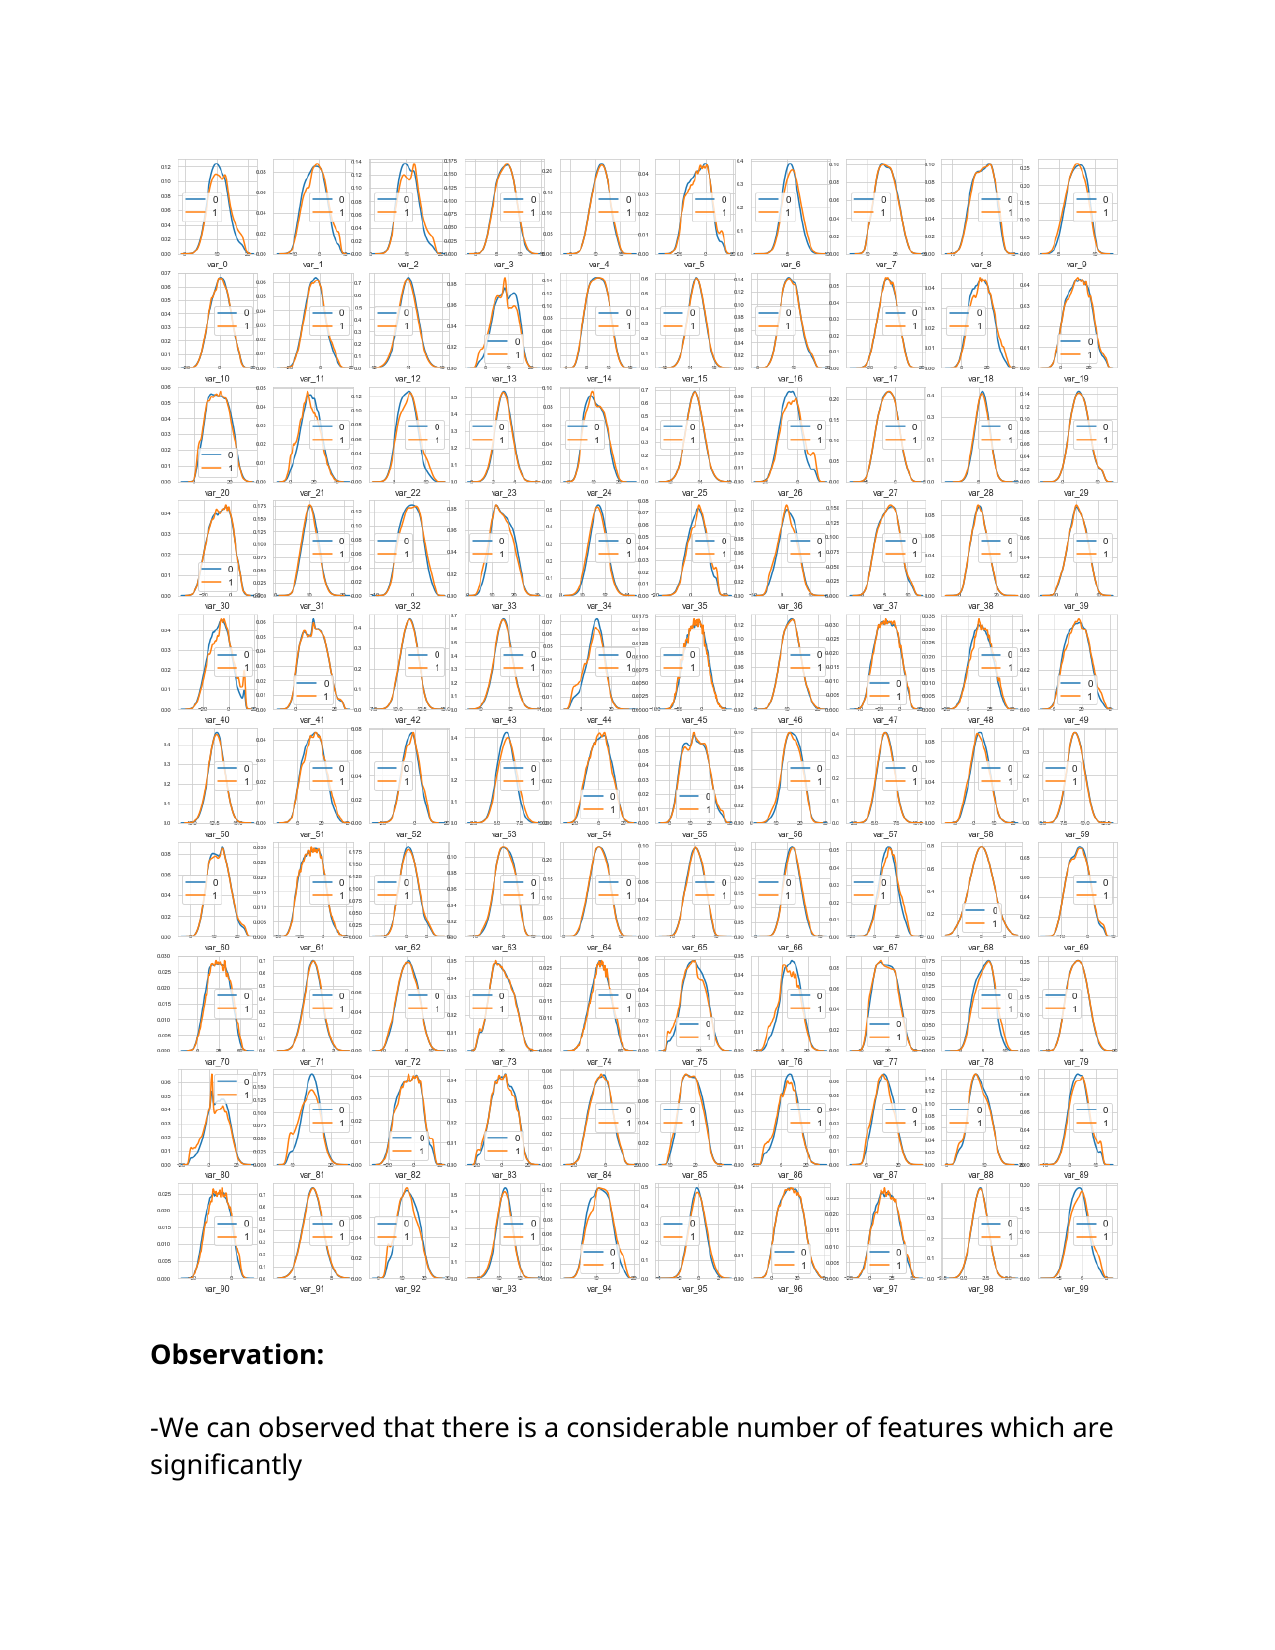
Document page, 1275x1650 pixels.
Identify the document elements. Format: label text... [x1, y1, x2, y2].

text Observation: [150, 1299, 1125, 1372]
picture [150, 150, 1125, 1299]
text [150, 1372, 1125, 1483]
